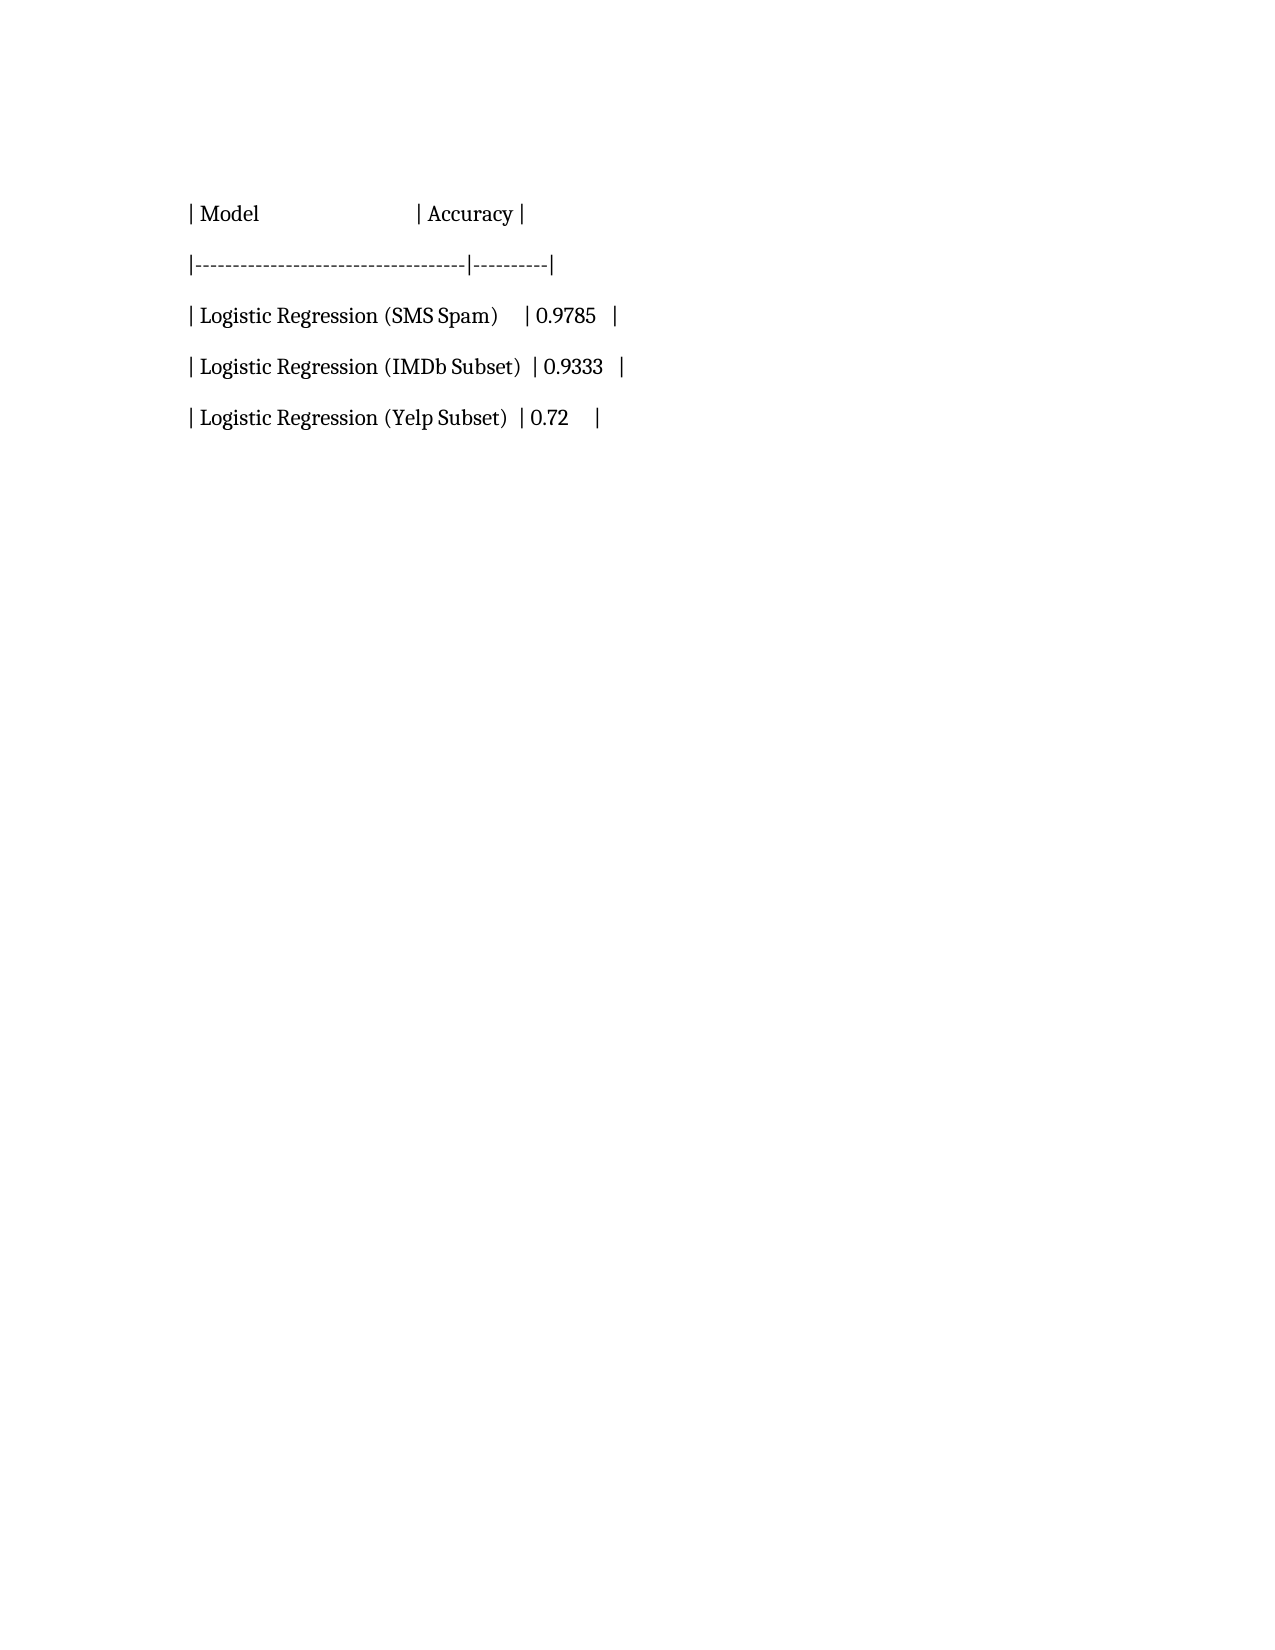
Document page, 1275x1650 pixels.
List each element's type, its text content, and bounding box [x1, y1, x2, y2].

text | Logistic Regression (Yelp Subset) | 0.72 | [187, 405, 1087, 432]
text | Model | Accuracy | [187, 201, 1087, 227]
text | Logistic Regression (IMDb Subset) | 0.9333 | [187, 354, 1087, 381]
text |------------------------------------|----------| [187, 252, 1087, 278]
text | Logistic Regression (SMS Spam) | 0.9785 | [187, 303, 1087, 329]
